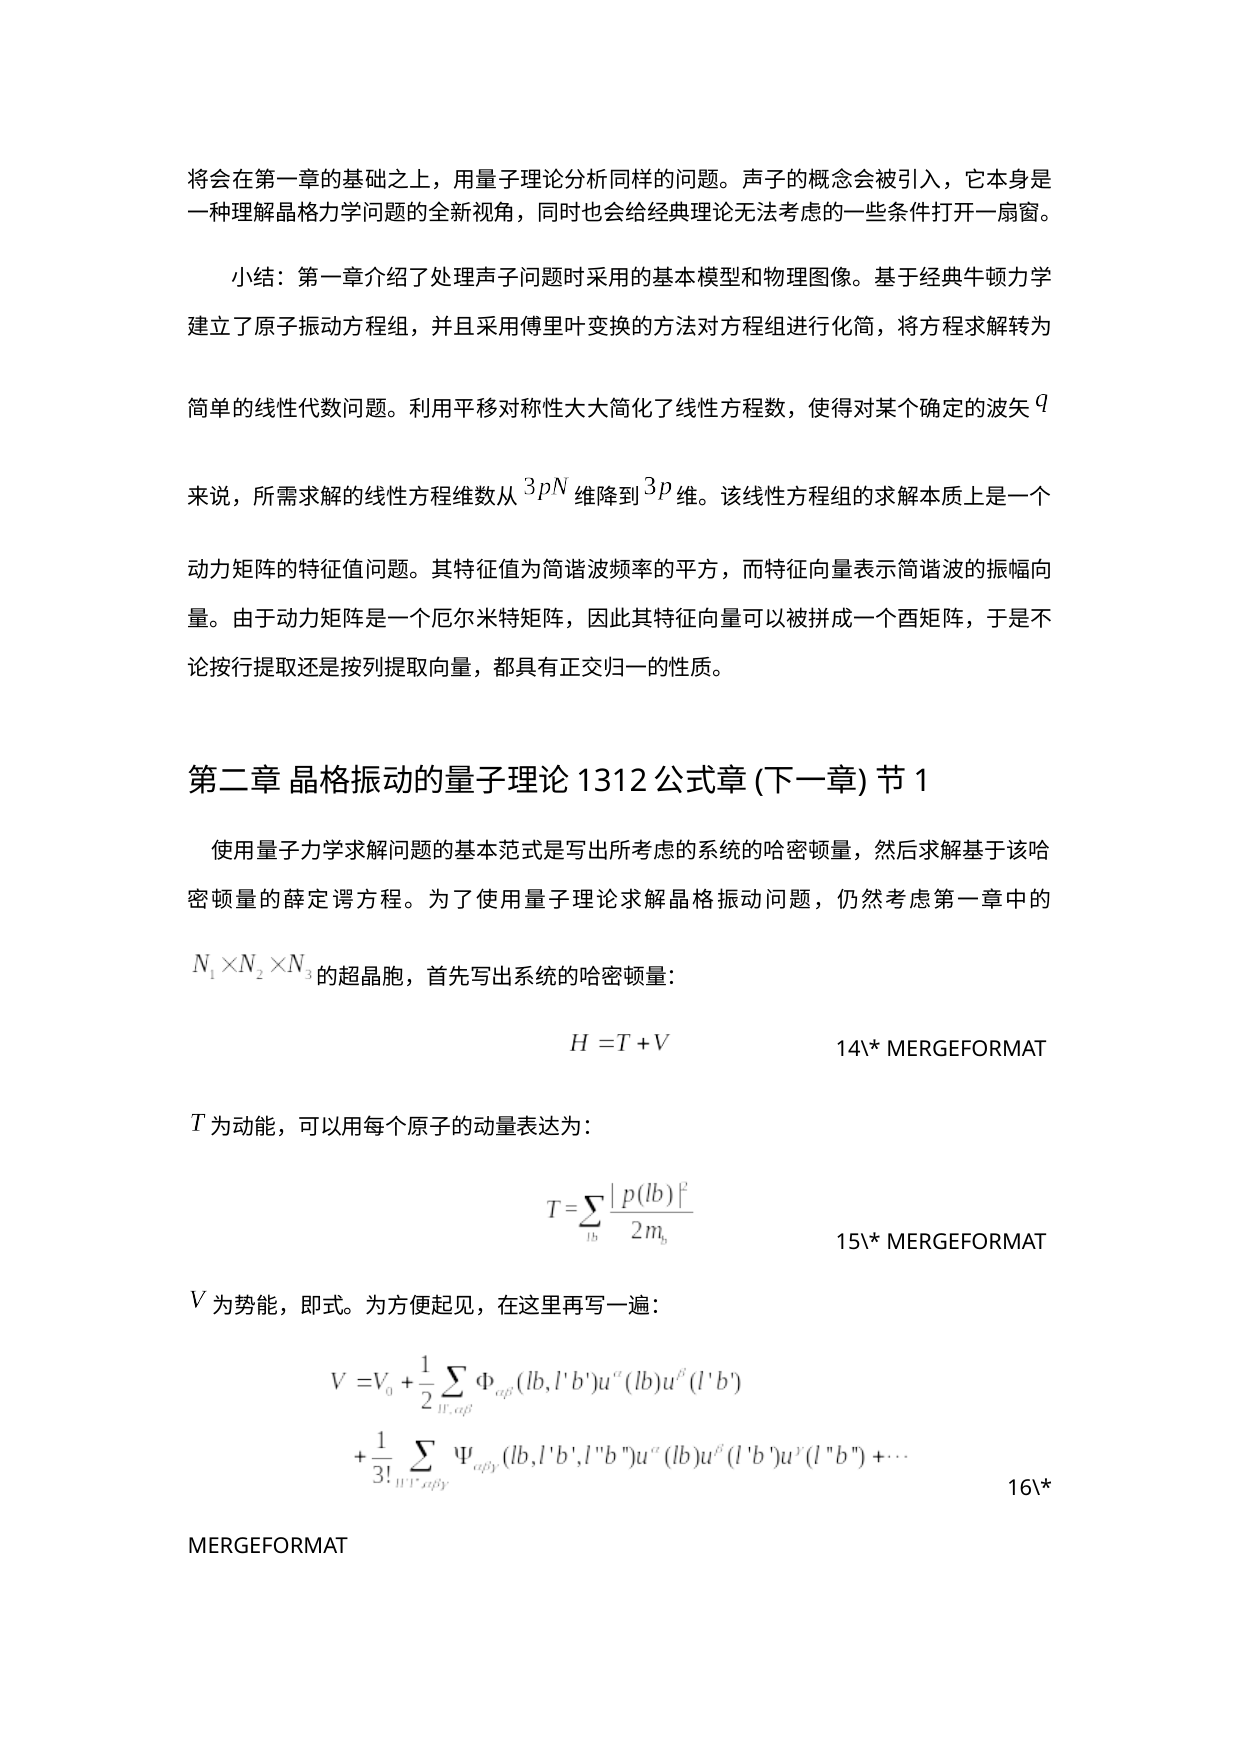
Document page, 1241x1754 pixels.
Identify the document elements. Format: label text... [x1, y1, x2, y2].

text 为势能，即式。为方便起见，在这里再写一遍： [187, 1285, 1053, 1350]
text 小结：第一章介绍了处理声子问题时采用的基本模型和物理图像。基于经典牛顿力学建立了原子振动方程组，并且采用傅里叶变换的方法对方程组进行化简，将方程求解转为简单的线性代数问题。利用平移对称性大大简化了线性方程数，使得对某个确定的波矢来说，所需求解的线性方程维数从维降到维。该线性方程组的求解本质上是一个动力矩阵的特征值问题。其特征值为简谐波频率的平方，而特征向量表示简谐波的振幅向量。由于动力矩阵是一个厄尔米特矩阵，因此其特征向量可以被拼成一个酉矩阵，于是不论按行提取还是按列提取向量，都具有正交归一的性质。 [187, 259, 1053, 682]
text 第二章 晶格振动的量子理论 [187, 745, 1053, 810]
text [187, 162, 1053, 227]
text 使用量子力学求解问题的基本范式是写出所考虑的系统的哈密顿量，然后求解基于该哈密顿量的薛定谔方程。为了使用量子理论求解晶格振动问题，仍然考虑第一章中的的超晶胞，首先写出系统的哈密顿量： [187, 833, 1053, 1012]
text 为动能，可以用每个原子的动量表达为： [187, 1107, 1053, 1172]
